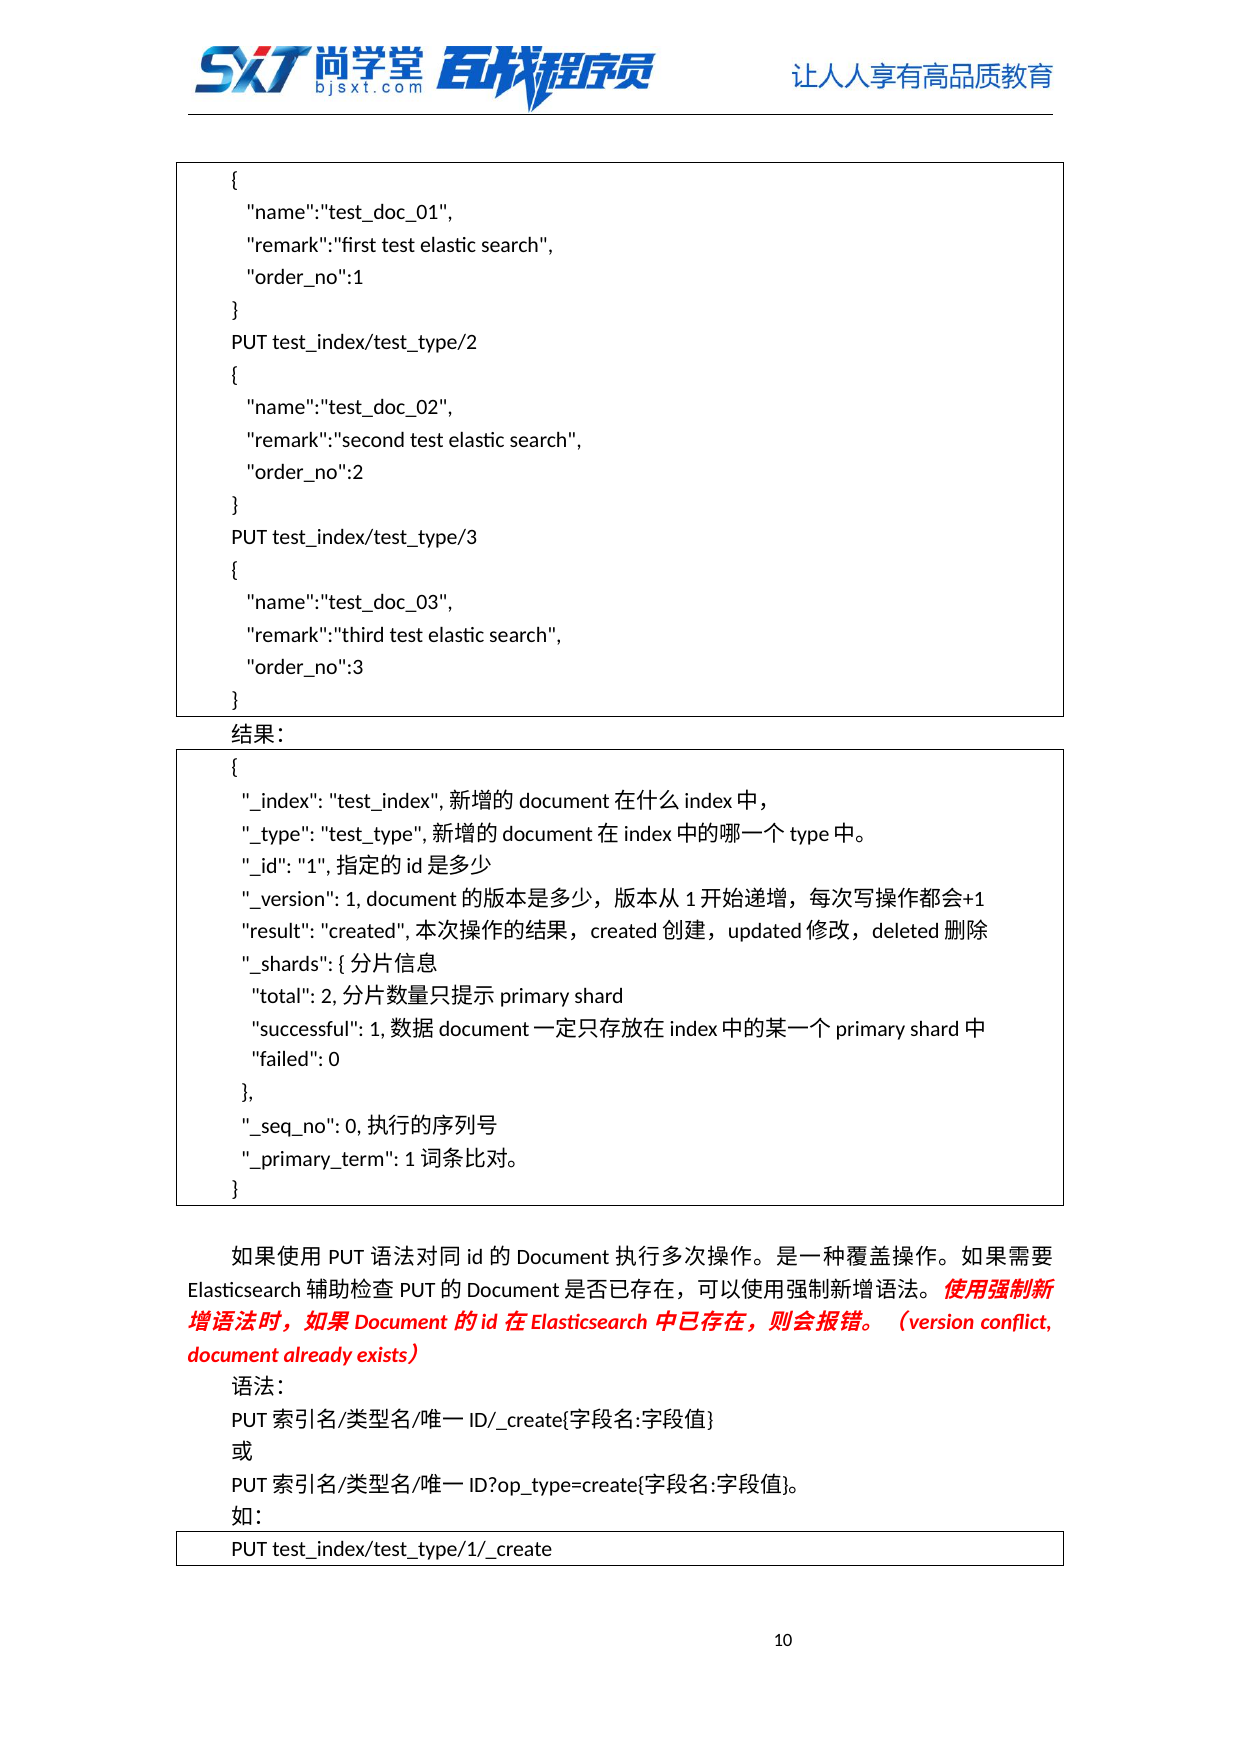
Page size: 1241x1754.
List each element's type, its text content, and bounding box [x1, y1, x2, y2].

text PUT 索引名/类型名/唯一ID?op_type=create{字段名:字段值}。 [187, 1466, 1053, 1499]
text 结果： [187, 717, 1053, 749]
picture [191, 46, 1057, 113]
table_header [177, 1532, 1063, 1565]
table_header { "_index": "test_index", 新增的document在什么index中， "_type": "test_type", 新增的document在index中的哪一个type中。 "_id": "1", 指定的id是多少 "_version": 1, document的版本是多少，版本从1开始递增，每次写操作都会+1 "result": "created", 本次操作的结果，created创建，updated修改，deleted删除 "_shards": { 分片信息 "total": 2, 分片数量只提示primary shard "successful": 1, 数据document一定只存放在index中的某一个primary shard中 "failed": 0 }, "_seq_no": 0, 执行的序列号 "_primary_term": 1 词条比对。 } [177, 750, 1063, 1205]
text 或 [187, 1434, 1053, 1466]
text 如： [187, 1499, 1053, 1531]
text 语法： [187, 1369, 1053, 1401]
text PUT 索引名/类型名/唯一ID/_create{字段名:字段值} [187, 1401, 1053, 1434]
text 如果使用PUT语法对同id的Document执行多次操作。是一种覆盖操作。如果需要Elasticsearch辅助检查PUT的Document是否已存在，可以使用强制新增语法。使用强制新增语法时，如果Document的id在Elasticsearch中已存在，则会报错。（version conflict, document already exists） [187, 1239, 1053, 1369]
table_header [177, 163, 1063, 716]
